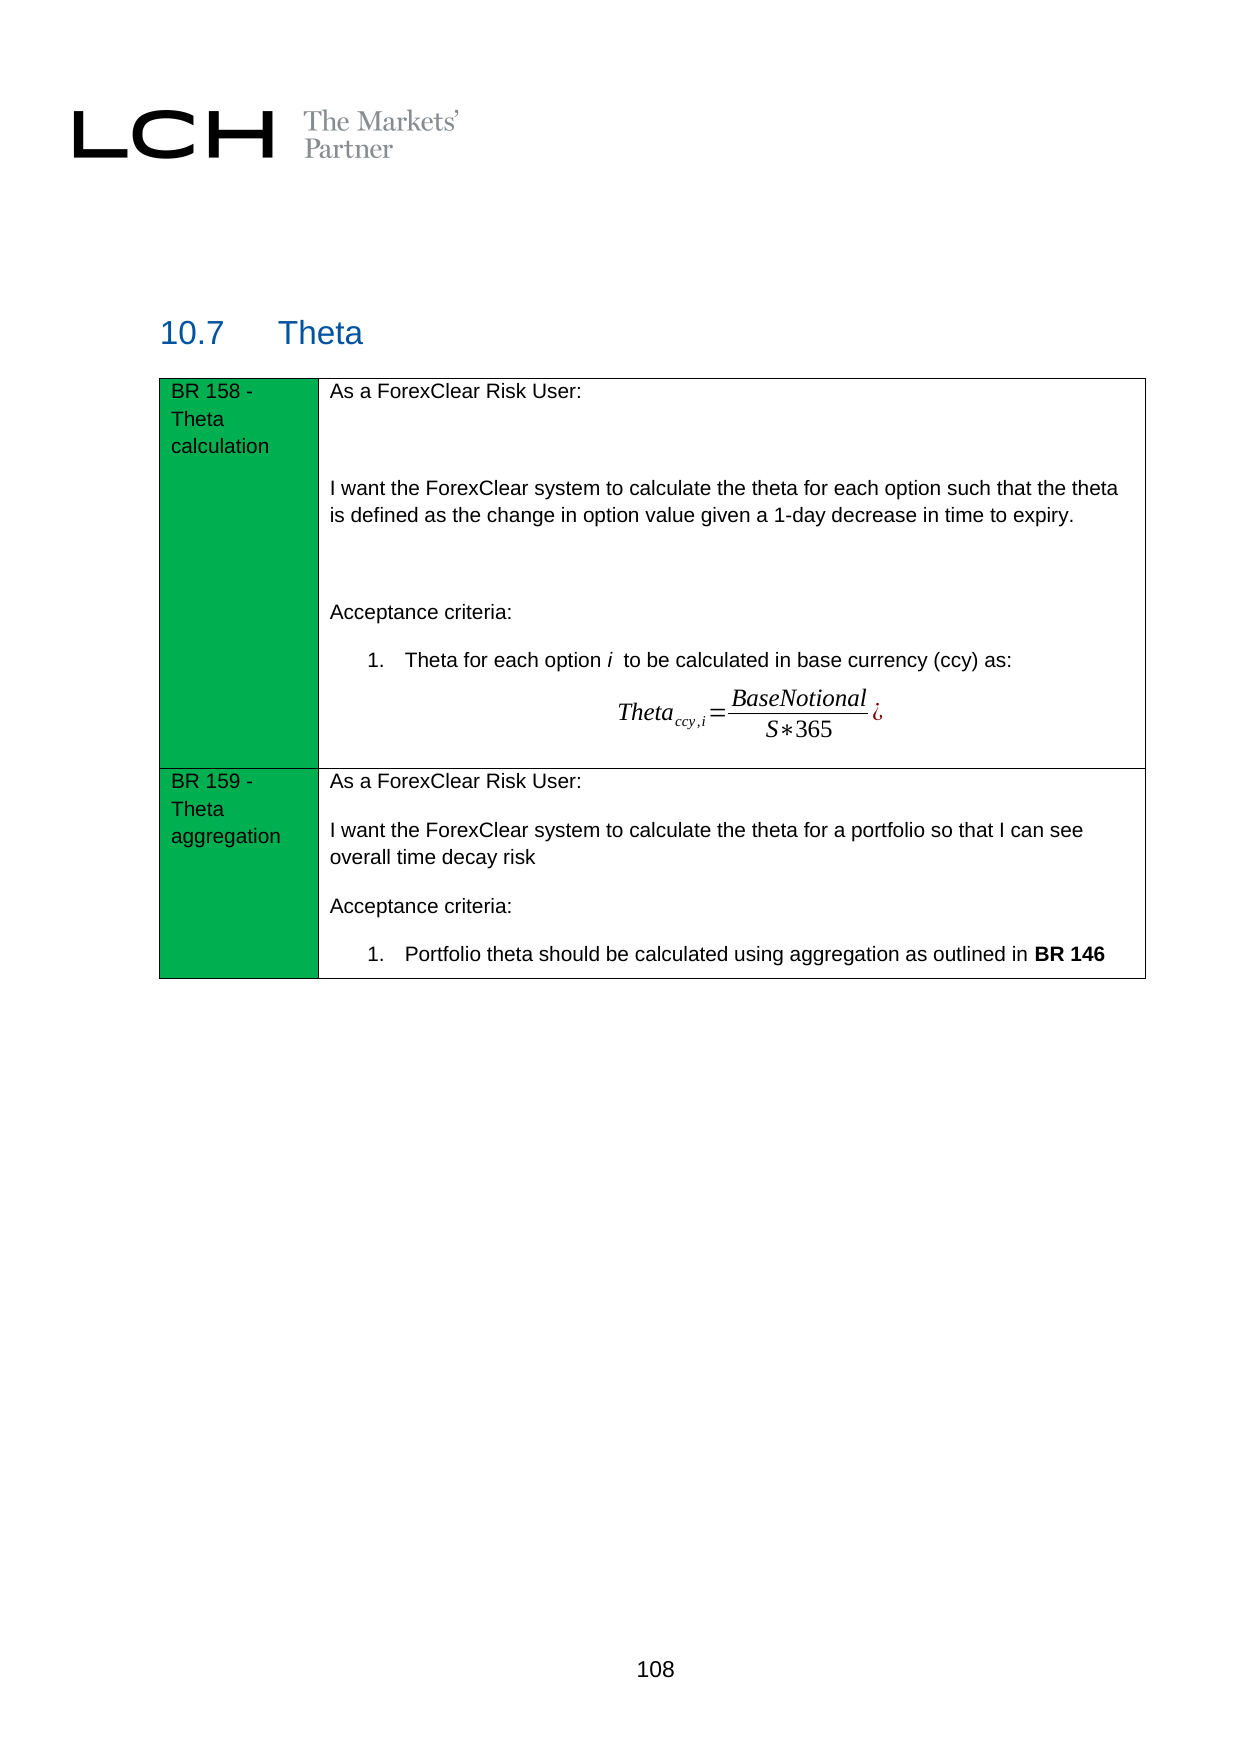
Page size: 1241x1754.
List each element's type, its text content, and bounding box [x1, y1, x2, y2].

table_header BR 158 - Theta calculation [160, 379, 318, 768]
table_header As a ForexClear Risk User: I want the ForexClear system to calculate the theta for each option such that the theta is defined as the change in option value given a 1-day decrease in time to expiry. Acceptance criteria: Theta for each option i to be calculated in base currency (ccy) as: [319, 379, 1145, 768]
table_cell BR 159 - Theta aggregation [160, 769, 318, 978]
text Theta [159, 313, 1152, 351]
table_cell As a ForexClear Risk User: I want the ForexClear system to calculate the theta for a portfolio so that I can see overall time decay risk Acceptance criteria: Portfolio theta should be calculated using aggregation as outlined in BR 146 [319, 769, 1145, 978]
picture [73, 109, 459, 159]
